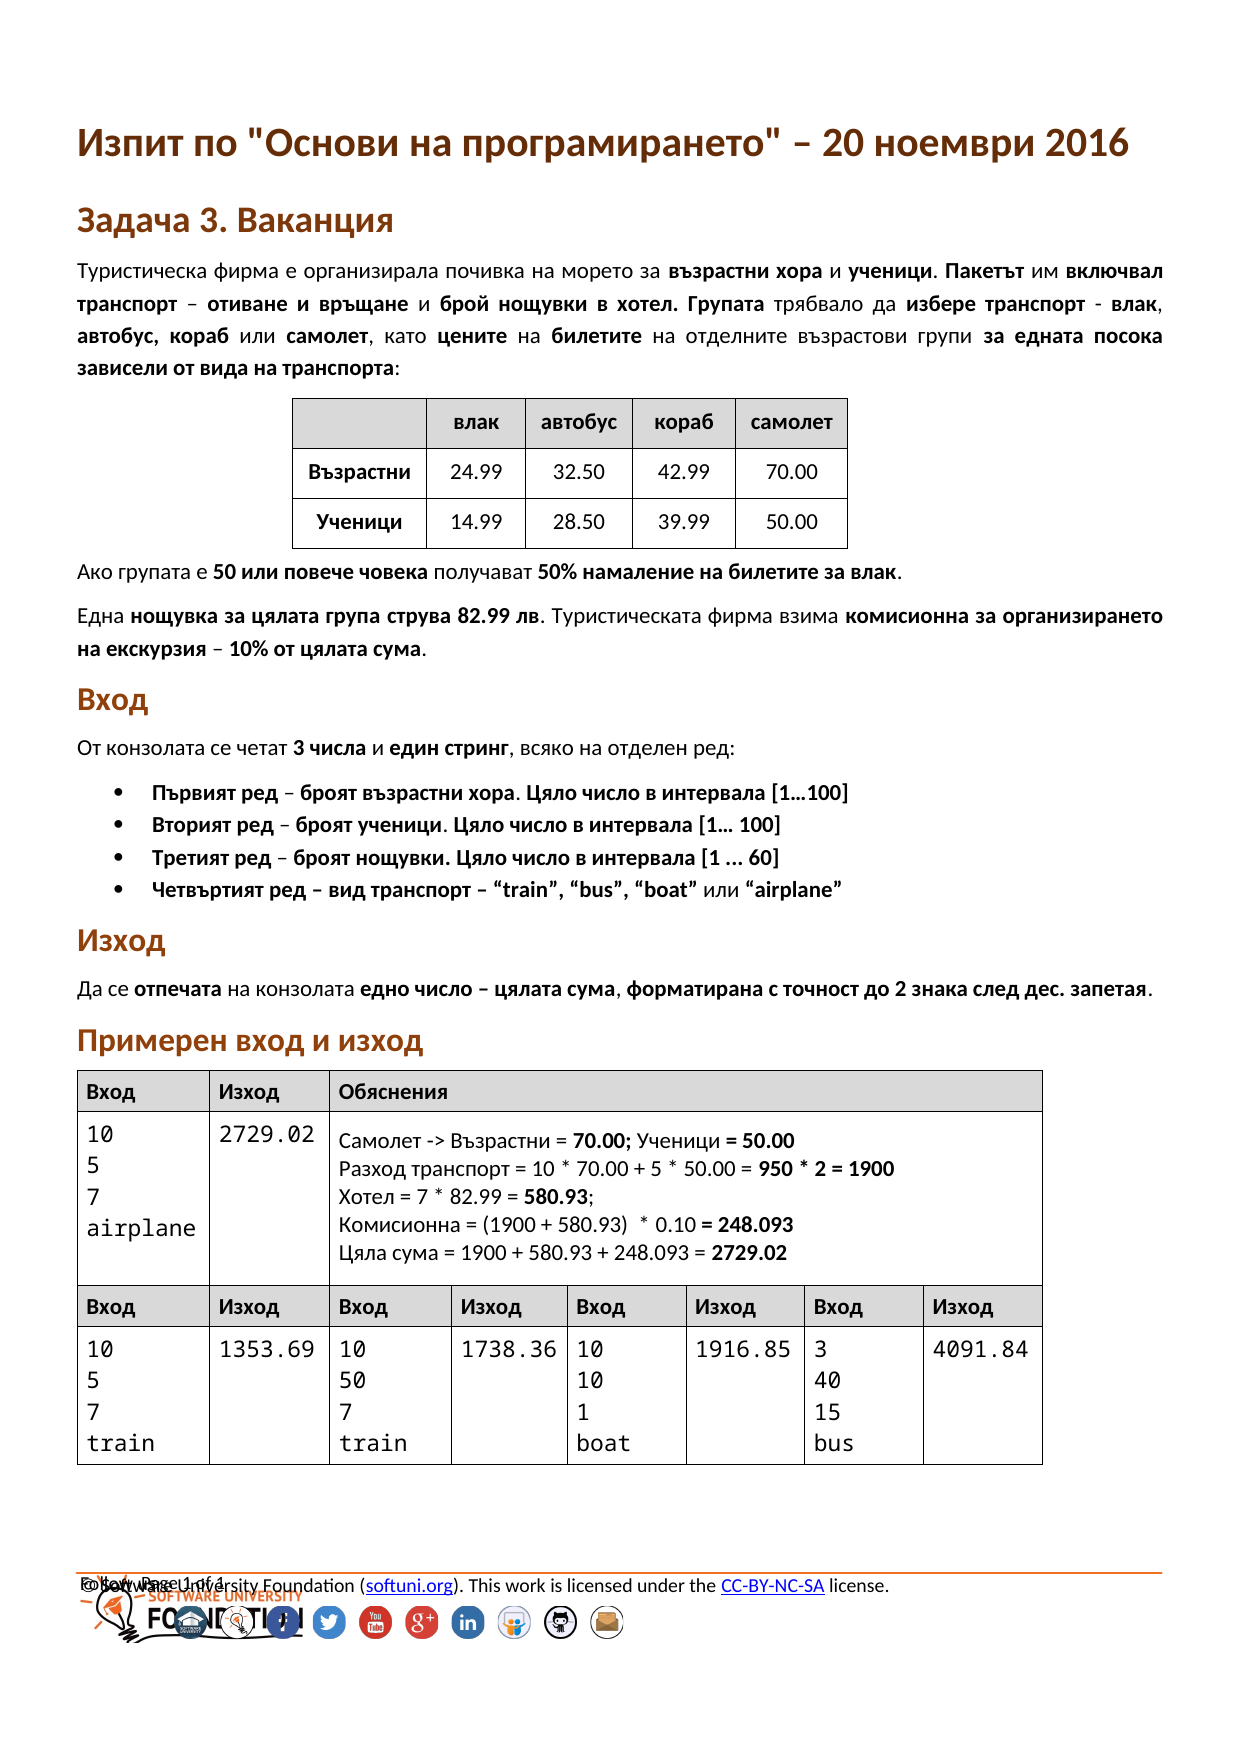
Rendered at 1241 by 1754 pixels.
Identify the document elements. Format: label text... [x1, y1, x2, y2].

table_header влак [427, 399, 525, 448]
list Третият ред – броят нощувки. Цяло число в интервала [1 ... 60] [114, 843, 1163, 871]
picture [497, 1606, 531, 1639]
text Една нощувка за цялата група струва 82.99 лв. Туристическата фирма взима комисионна за организирането на екскурзия – 10% от цялата сума. [77, 602, 1163, 662]
subtitle Вход [77, 678, 1163, 719]
subtitle Изпит по "Основи на програмирането" – 20 ноември 2016 [77, 116, 1163, 167]
table_cell Вход [805, 1286, 923, 1326]
table_header самолет [736, 399, 847, 448]
table_cell 4091.84 [924, 1327, 1042, 1464]
table_cell Изход [687, 1286, 804, 1326]
table_header [293, 399, 426, 448]
subtitle Задача 3. Ваканция [77, 196, 1163, 241]
table_cell Изход [210, 1286, 329, 1326]
table_cell Вход [568, 1286, 686, 1326]
table_cell 1916.85 [687, 1327, 804, 1464]
list Първият ред – броят възрастни хора. Цяло число в интервала [1…100] [114, 778, 1163, 806]
table_cell Изход [924, 1286, 1042, 1326]
table_cell 10 50 7 train [330, 1327, 451, 1464]
text Ако групата е 50 или повече човека получават 50% намаление на билетите за влак. [77, 557, 1163, 585]
table_cell 24.99 [427, 449, 525, 498]
table_cell 70.00 [736, 449, 847, 498]
table_header автобус [526, 399, 632, 448]
table_cell 1353.69 [210, 1327, 329, 1464]
table_cell 28.50 [526, 499, 632, 547]
picture [79, 1574, 303, 1643]
table_header Изход [210, 1071, 329, 1111]
table_cell 2729.02 [210, 1112, 329, 1285]
table_cell Самолет -> Възрастни = 70.00; Ученици = 50.00 Разход транспорт = 10 * 70.00 + 5 * 50.00 = 950 * 2 = 1900 Хотел = 7 * 82.99 = 580.93; Комисионна = (1900 + 580.93) * 0.10 = 248.093 Цяла сума = 1900 + 580.93 + 248.093 = 2729.02 [330, 1112, 1042, 1285]
table_header кораб [633, 399, 735, 448]
table_cell 50.00 [736, 499, 847, 547]
table_cell Вход [330, 1286, 451, 1326]
picture [312, 1606, 346, 1639]
table_cell 39.99 [633, 499, 735, 547]
table_cell Ученици [293, 499, 426, 547]
subtitle Примерен вход и изход [77, 1019, 1163, 1060]
picture [359, 1606, 392, 1639]
table_cell 10 5 7 airplane [78, 1112, 209, 1285]
table_cell 10 5 7 train [78, 1327, 209, 1464]
table_header Обяснения [330, 1071, 1042, 1111]
picture [590, 1606, 624, 1639]
picture [405, 1606, 439, 1639]
table_cell 3 40 15 bus [805, 1327, 923, 1464]
table_cell Изход [452, 1286, 567, 1326]
table_cell Вход [78, 1286, 209, 1326]
table_header Вход [78, 1071, 209, 1111]
picture [544, 1606, 577, 1639]
list Вторият ред – броят ученици. Цяло число в интервала [1… 100] [114, 810, 1163, 838]
table_cell 1738.36 [452, 1327, 567, 1464]
text От конзолата се четат 3 числа и един стринг, всяко на отделен ред: [77, 733, 1163, 762]
picture [451, 1606, 485, 1639]
table_cell 42.99 [633, 449, 735, 498]
list Четвъртият ред – вид транспорт – “train”, “bus”, “boat” или “airplane” [114, 875, 1163, 903]
text Да се отпечата на конзолата едно число – цялата сума, форматирана с точност до 2 знака след дес. запетая. [77, 974, 1163, 1003]
text Туристическа фирма е организирала почивка на морето за възрастни хора и ученици. Пакетът им включвал транспорт – отиване и връщане и брой нощувки в хотел. Групата трябвало да избере транспорт - влак, автобус, кораб или самолет, като цените на билетите на отделните възрастови групи за едната посока зависели от вида на транспорта: [77, 257, 1163, 381]
table_cell 10 10 1 boat [568, 1327, 686, 1464]
subtitle Изход [77, 919, 1163, 960]
table_cell 14.99 [427, 499, 525, 547]
table_cell 32.50 [526, 449, 632, 498]
table_cell Възрастни [293, 449, 426, 498]
